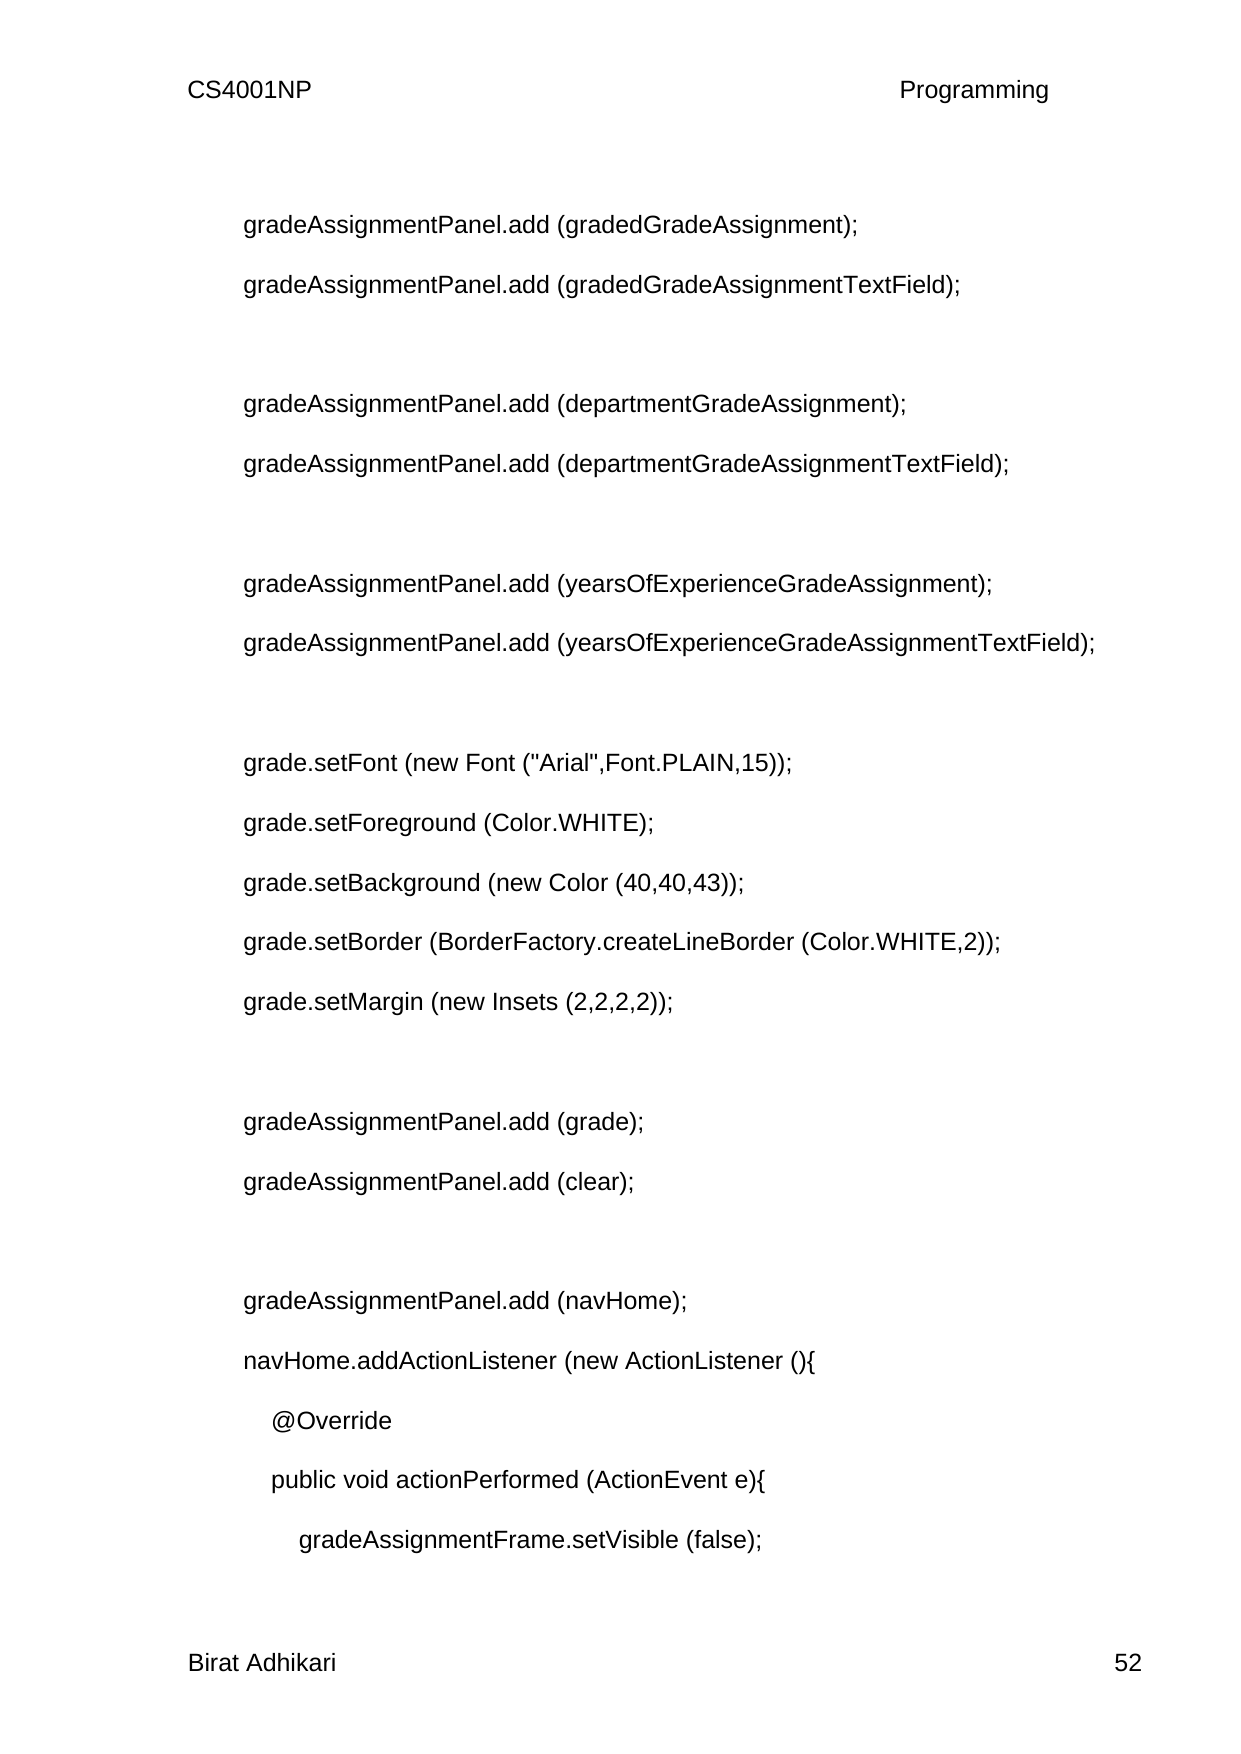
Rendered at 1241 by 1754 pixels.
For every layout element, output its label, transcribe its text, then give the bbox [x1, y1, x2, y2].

text gradeAssignmentPanel.add (departmentGradeAssignment); [188, 389, 1166, 418]
text gradeAssignmentPanel.add (grade); [188, 1107, 1166, 1135]
text grade.setBackground (new Color (40,40,43)); [188, 867, 1166, 896]
text gradeAssignmentPanel.add (navHome); [188, 1286, 1166, 1315]
text grade.setBorder (BorderFactory.createLineBorder (Color.WHITE,2)); [188, 927, 1166, 956]
text grade.setForeground (Color.WHITE); [188, 808, 1166, 836]
text gradeAssignmentFrame.setVisible (false); [188, 1525, 1166, 1554]
text navHome.addActionListener (new ActionListener (){ [188, 1346, 1166, 1374]
text gradeAssignmentPanel.add (yearsOfExperienceGradeAssignmentTextField); [188, 628, 1166, 657]
text @Override [188, 1406, 1166, 1434]
text gradeAssignmentPanel.add (gradedGradeAssignment); [188, 210, 1166, 238]
text gradeAssignmentPanel.add (departmentGradeAssignmentTextField); [188, 449, 1166, 478]
text public void actionPerformed (ActionEvent e){ [188, 1465, 1166, 1494]
text gradeAssignmentPanel.add (yearsOfExperienceGradeAssignment); [188, 568, 1166, 597]
text grade.setMargin (new Insets (2,2,2,2)); [188, 987, 1166, 1016]
text grade.setFont (new Font ("Arial",Font.PLAIN,15)); [188, 748, 1166, 777]
text gradeAssignmentPanel.add (clear); [188, 1166, 1166, 1195]
text gradeAssignmentPanel.add (gradedGradeAssignmentTextField); [188, 269, 1166, 298]
